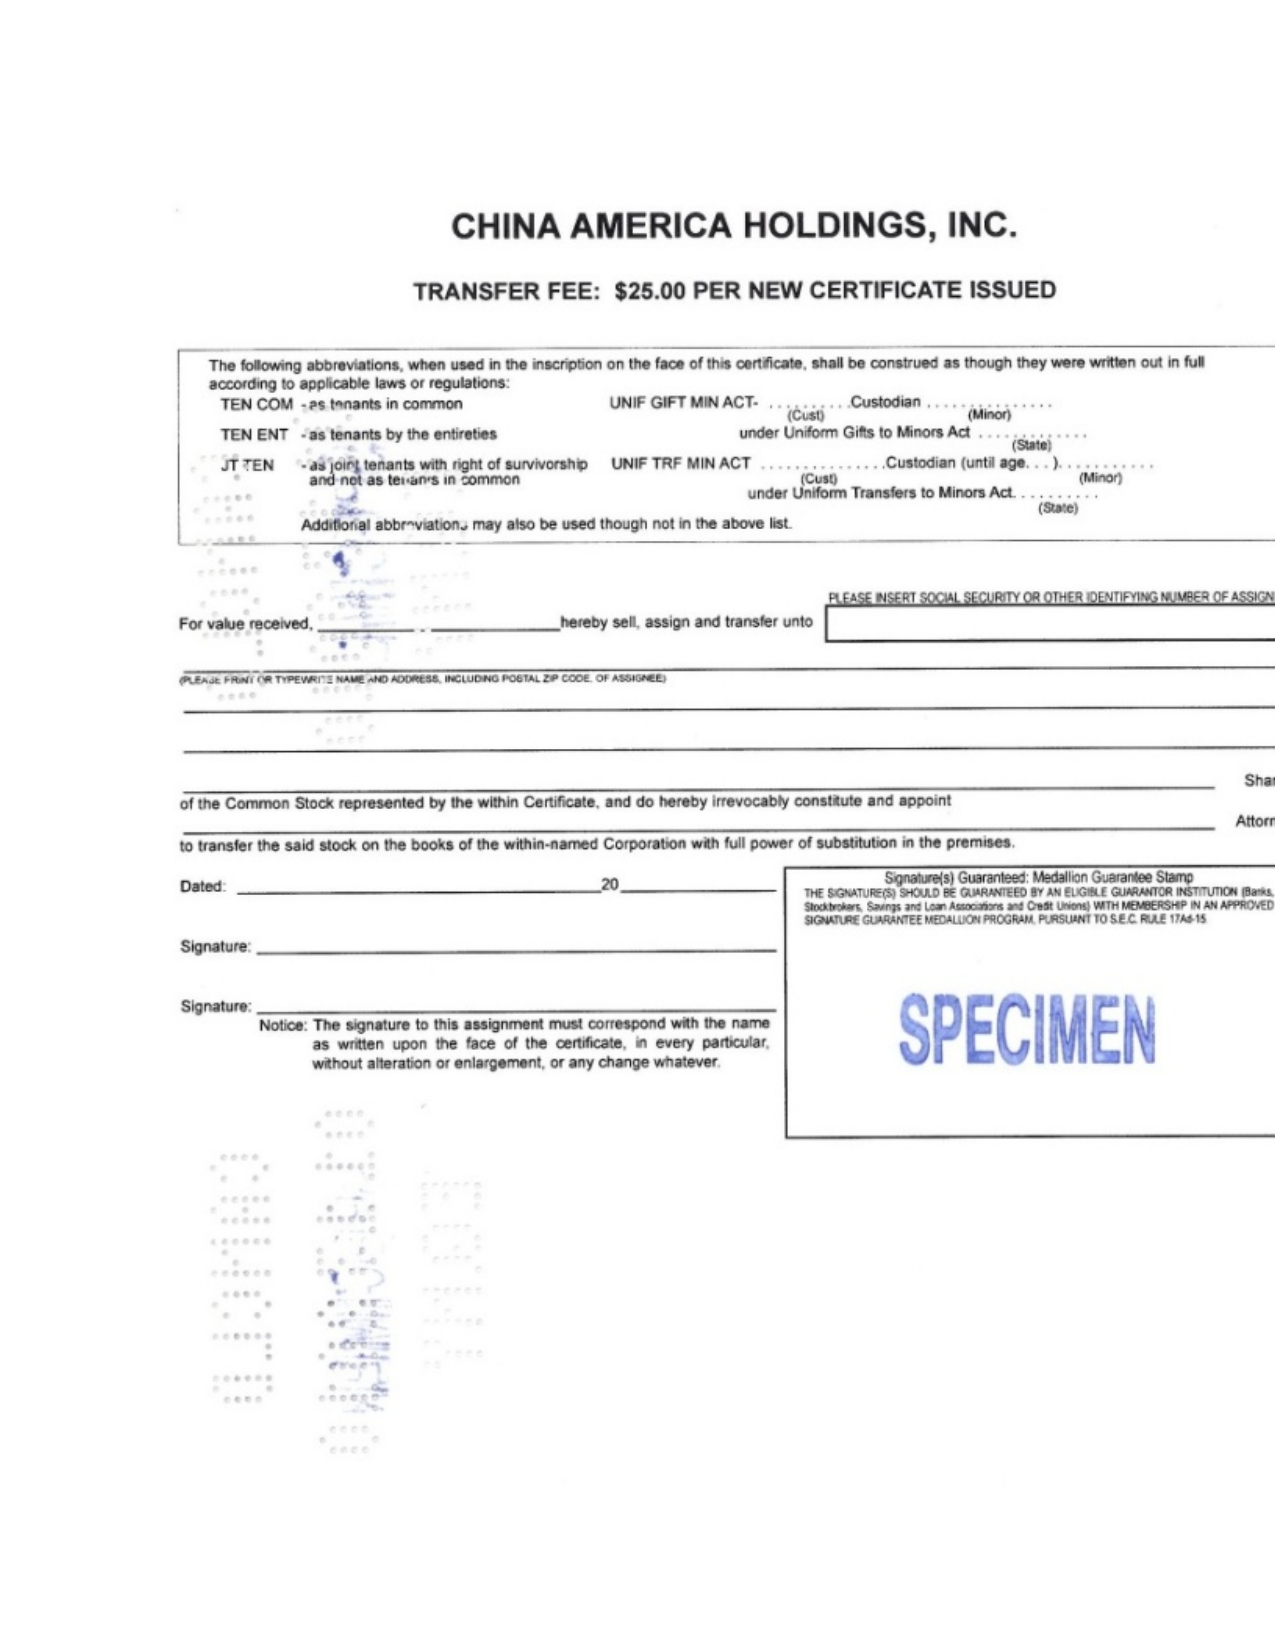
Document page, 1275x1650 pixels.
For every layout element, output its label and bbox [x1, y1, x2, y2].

picture [150, 150, 1275, 1501]
